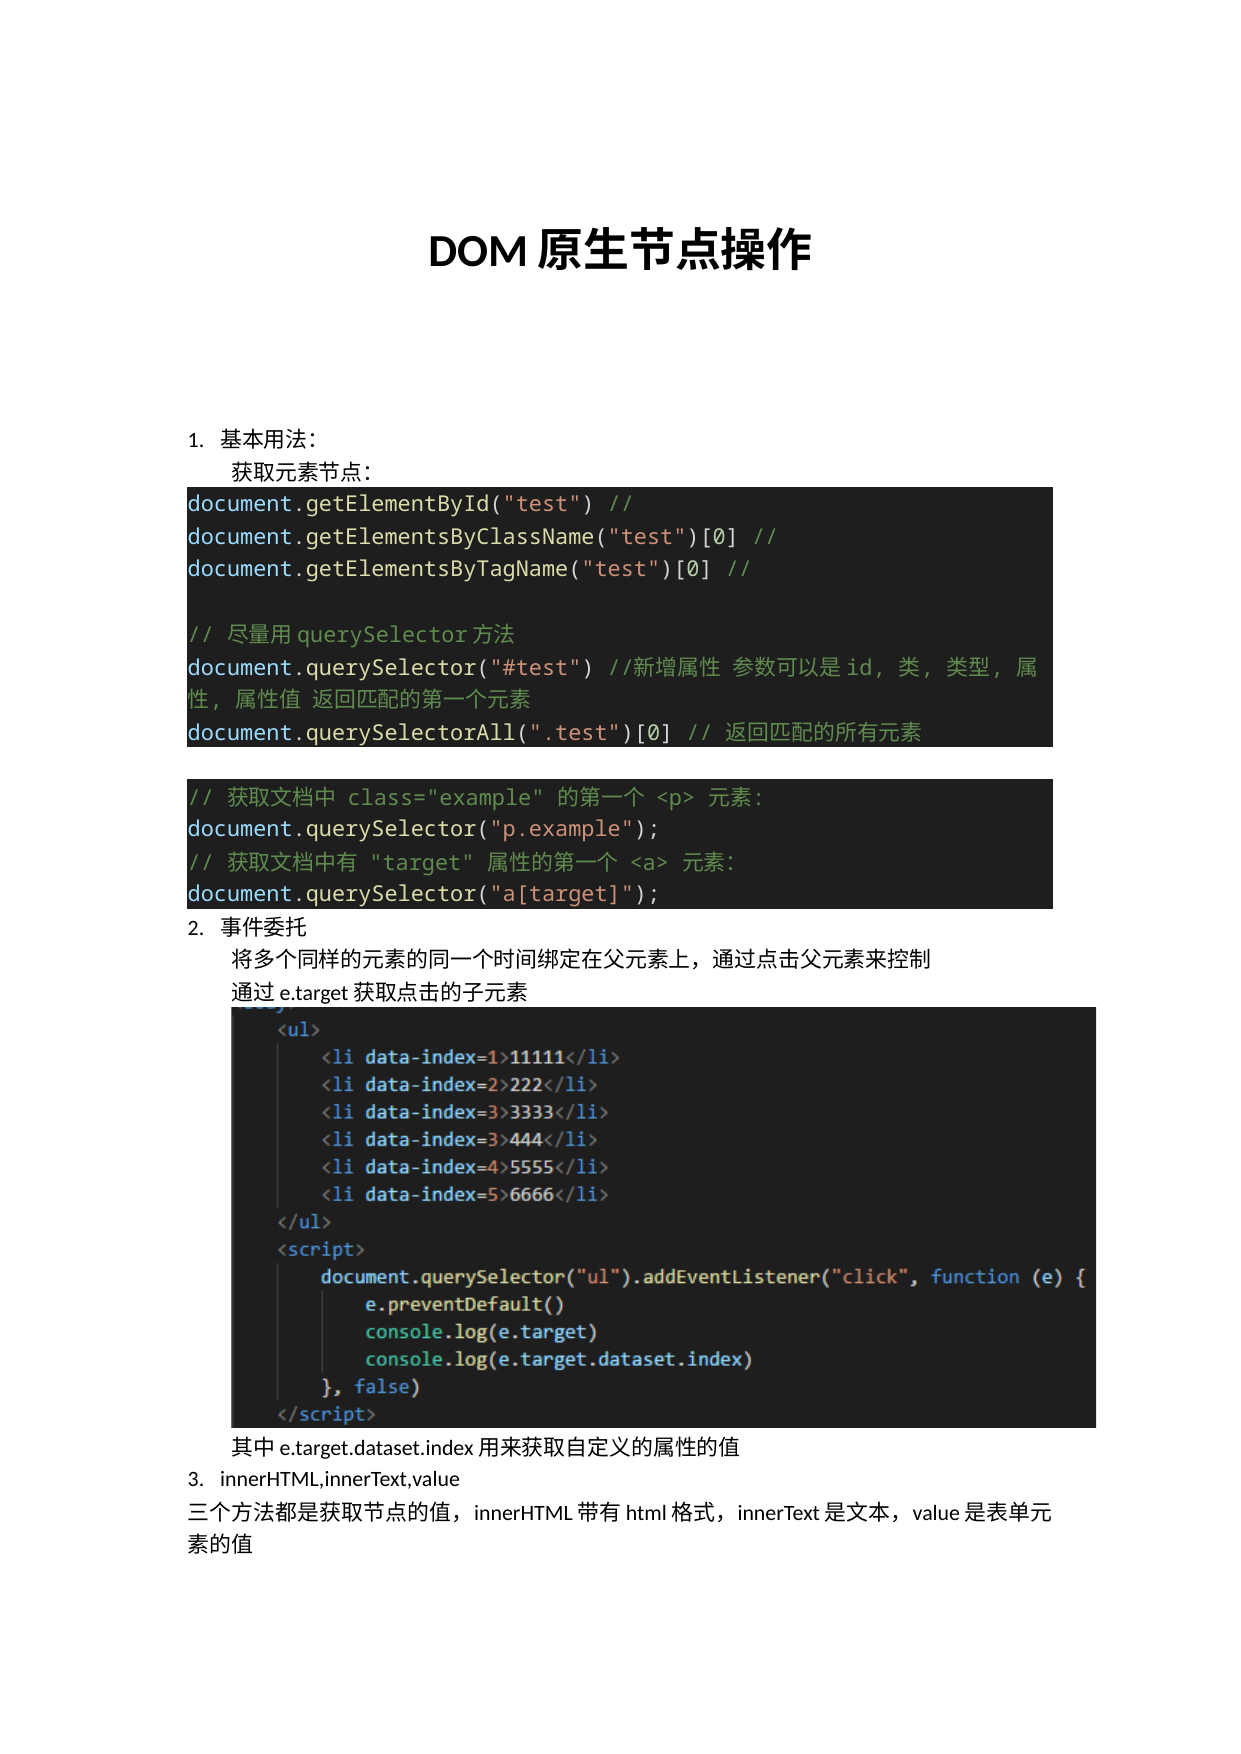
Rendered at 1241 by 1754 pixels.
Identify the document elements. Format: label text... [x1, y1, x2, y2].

text document.getElementsByTagName("test")[0] // [187, 552, 1053, 584]
text document.getElementById("test") // [187, 487, 1053, 519]
text document.getElementsByClassName("test")[0] // [187, 519, 1053, 552]
text // 获取文档中有 "target" 属性的第一个 <a> 元素： [187, 844, 1053, 877]
text // 尽量用querySelector方法 [187, 617, 1053, 649]
text document.querySelector("p.example"); [187, 812, 1053, 844]
list innerHTML,innerText,value [187, 1462, 1053, 1494]
list 三个方法都是获取节点的值，innerHTML带有html格式，innerText是文本，value是表单元素的值 [187, 1494, 1053, 1559]
picture [231, 1007, 1097, 1428]
text document.querySelector("#test") //新增属性 参数可以是id, 类, 类型, 属性, 属性值 返回匹配的第一个元素 [187, 649, 1053, 714]
list 事件委托 [187, 909, 1053, 942]
text document.querySelectorAll(".test")[0] // 返回匹配的所有元素 [187, 714, 1053, 747]
list 其中e.target.dataset.index用来获取自定义的属性的值 [187, 1429, 1053, 1462]
list 获取元素节点： [187, 454, 1053, 487]
list 基本用法： [187, 422, 1053, 454]
list 通过e.target获取点击的子元素 [187, 974, 1053, 1007]
subtitle DOM原生节点操作 [187, 197, 1053, 295]
text // 获取文档中 class="example" 的第一个 <p> 元素: [187, 779, 1053, 812]
text document.querySelector("a[target]"); [187, 877, 1053, 909]
list 将多个同样的元素的同一个时间绑定在父元素上，通过点击父元素来控制 [187, 942, 1053, 974]
